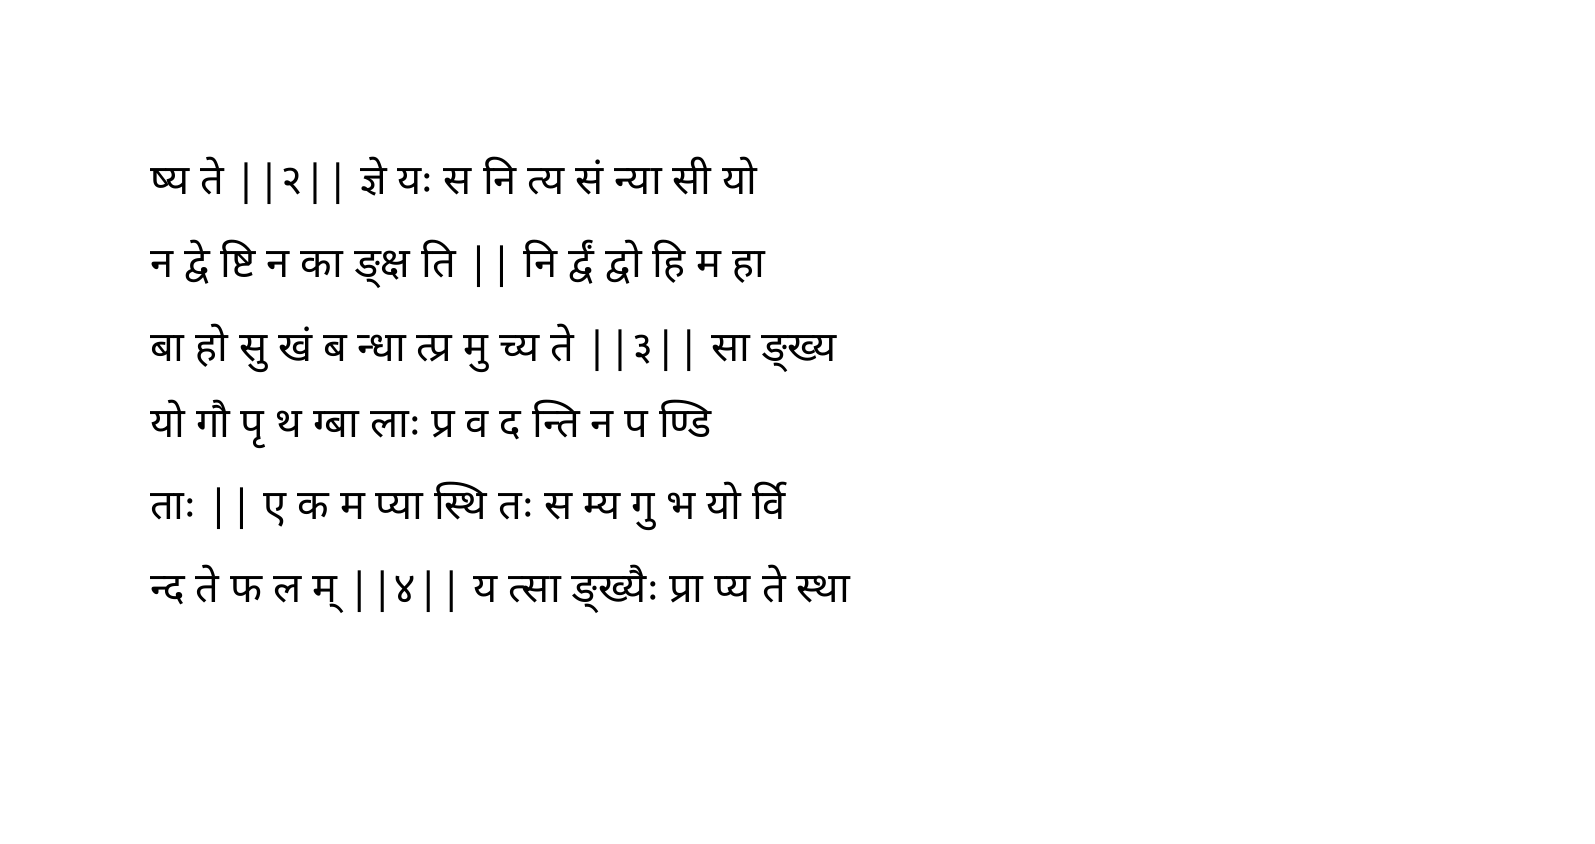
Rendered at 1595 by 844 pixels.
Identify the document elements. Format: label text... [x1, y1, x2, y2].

text ष्य ते ||२|| ज्ञे यः स नि त्य सं न्या सी यो [150, 150, 1444, 212]
text ताः || ए क म प्या स्थि तः स म्य गु भ यो र्वि [150, 475, 1444, 537]
text यो गौ पृ थ ग्बा लाः प्र व द न्ति न प ण्डि [150, 400, 1444, 454]
text न द्वे ष्टि न का ङ्क्ष ति || नि र्द्वं द्वो हि म हा [150, 233, 1444, 295]
text न्द ते फ ल म् ||४|| य त्सा ङ्ख्यैः प्रा प्य ते स्था [150, 558, 1444, 620]
text बा हो सु खं ब न्धा त्प्र मु च्य ते ||३|| सा ङ्ख्य [150, 316, 1444, 378]
